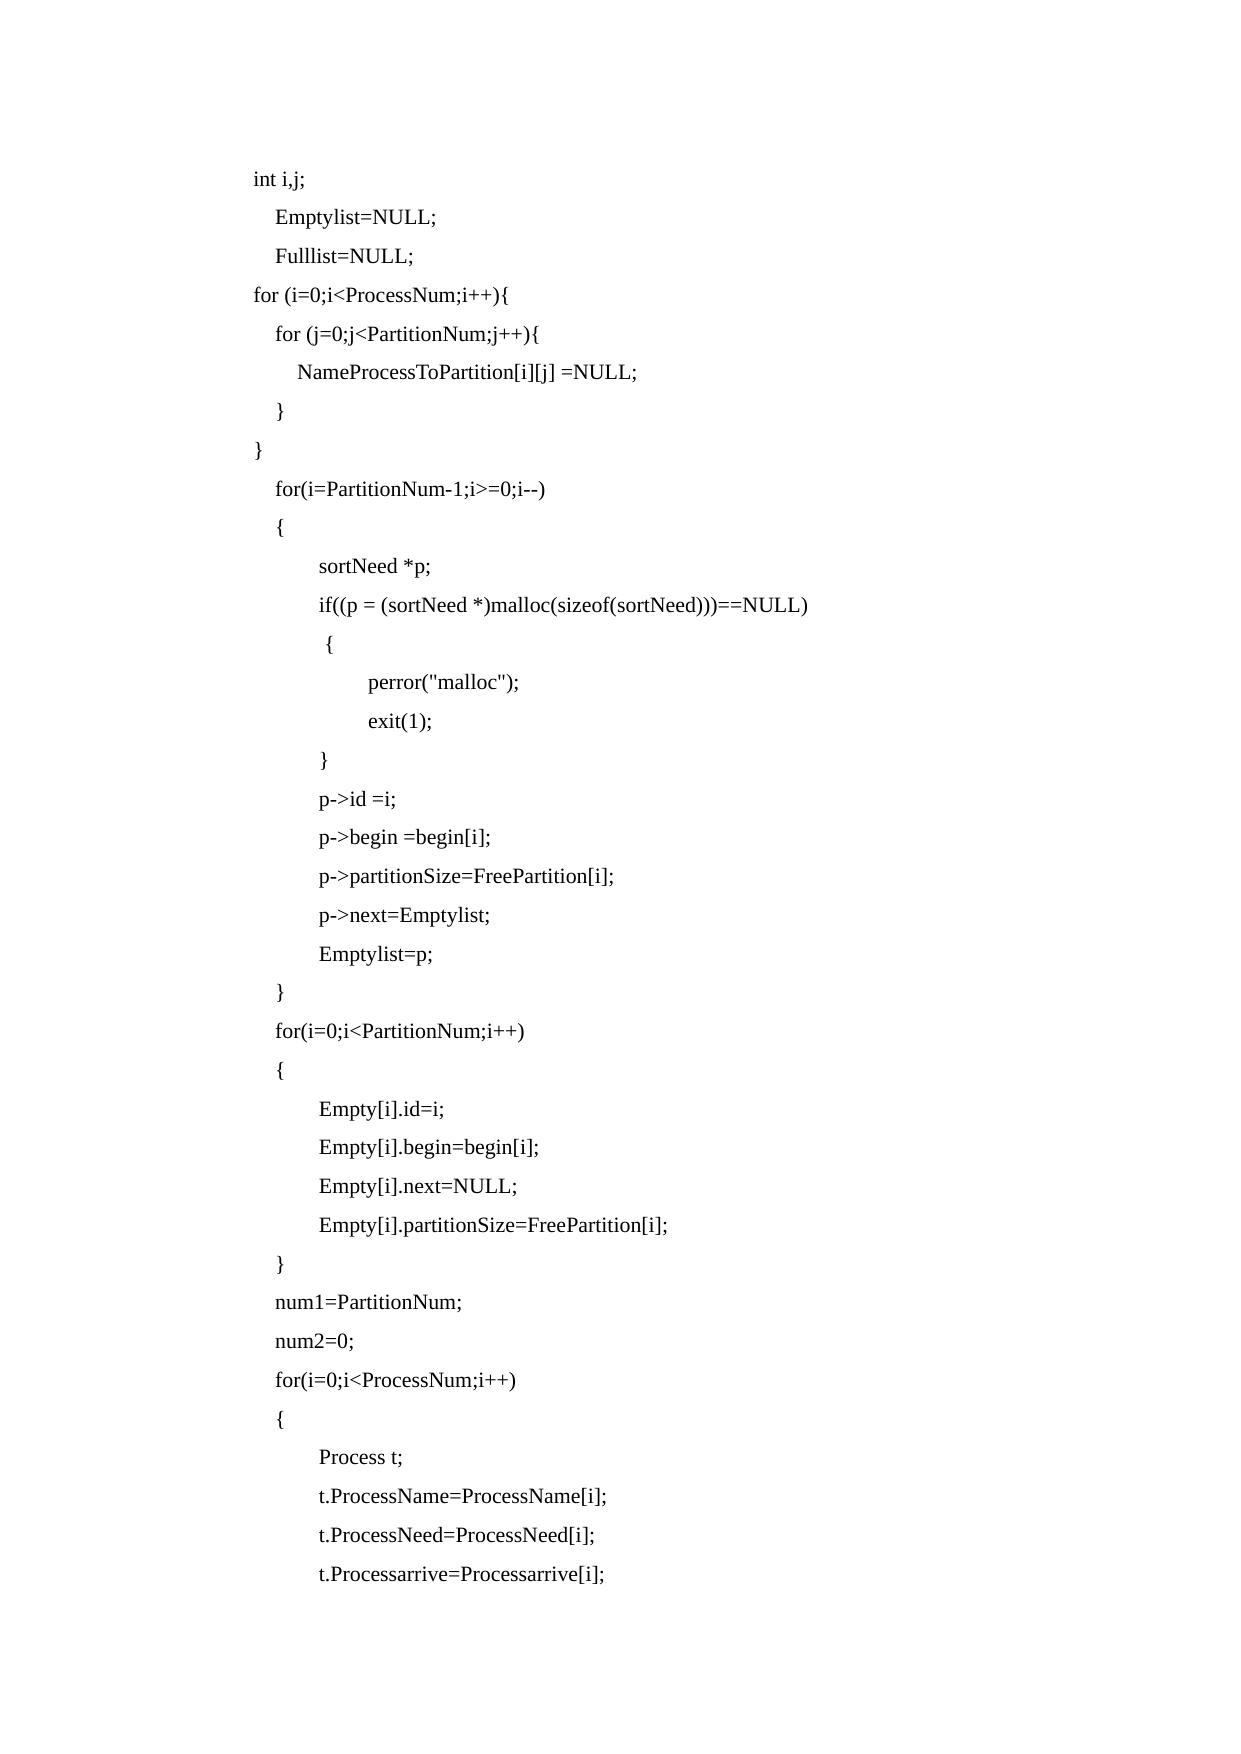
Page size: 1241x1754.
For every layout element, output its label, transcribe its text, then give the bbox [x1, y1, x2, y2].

text p->partitionSize=FreePartition[i]; [187, 859, 1053, 892]
text } [187, 976, 1053, 1008]
text t.Processarrive=Processarrive[i]; [187, 1557, 1053, 1589]
text num2=0; [187, 1324, 1053, 1357]
text Process t; [187, 1441, 1053, 1473]
text Empty[i].id=i; [187, 1092, 1053, 1124]
text t.ProcessNeed=ProcessNeed[i]; [187, 1518, 1053, 1551]
text Empty[i].next=NULL; [187, 1169, 1053, 1202]
text for (j=0;j<PartitionNum;j++){ [187, 317, 1053, 349]
text Emptylist=NULL; [187, 201, 1053, 233]
text p->id =i; [187, 782, 1053, 814]
text } [187, 394, 1053, 427]
text Empty[i].partitionSize=FreePartition[i]; [187, 1208, 1053, 1241]
text Empty[i].begin=begin[i]; [187, 1131, 1053, 1163]
text p->next=Emptylist; [187, 898, 1053, 931]
text perror("malloc"); [187, 666, 1053, 698]
text for(i=PartitionNum-1;i>=0;i--) [187, 472, 1053, 504]
text if((p = (sortNeed *)malloc(sizeof(sortNeed)))==NULL) [187, 588, 1053, 621]
text } [187, 1247, 1053, 1279]
text num1=PartitionNum; [187, 1286, 1053, 1318]
text exit(1); [187, 704, 1053, 737]
text { [187, 627, 1053, 659]
text for(i=0;i<PartitionNum;i++) [187, 1014, 1053, 1047]
text for(i=0;i<ProcessNum;i++) [187, 1363, 1053, 1396]
text int i,j; [187, 162, 1053, 194]
text for (i=0;i<ProcessNum;i++){ [187, 278, 1053, 311]
text Emptylist=p; [187, 937, 1053, 969]
text { [187, 1402, 1053, 1434]
text Fulllist=NULL; [187, 239, 1053, 272]
text p->begin =begin[i]; [187, 821, 1053, 853]
text } [187, 433, 1053, 466]
text } [187, 743, 1053, 776]
text sortNeed *p; [187, 549, 1053, 582]
text NameProcessToPartition[i][j] =NULL; [187, 356, 1053, 388]
text { [187, 511, 1053, 543]
text { [187, 1053, 1053, 1086]
text t.ProcessName=ProcessName[i]; [187, 1479, 1053, 1512]
